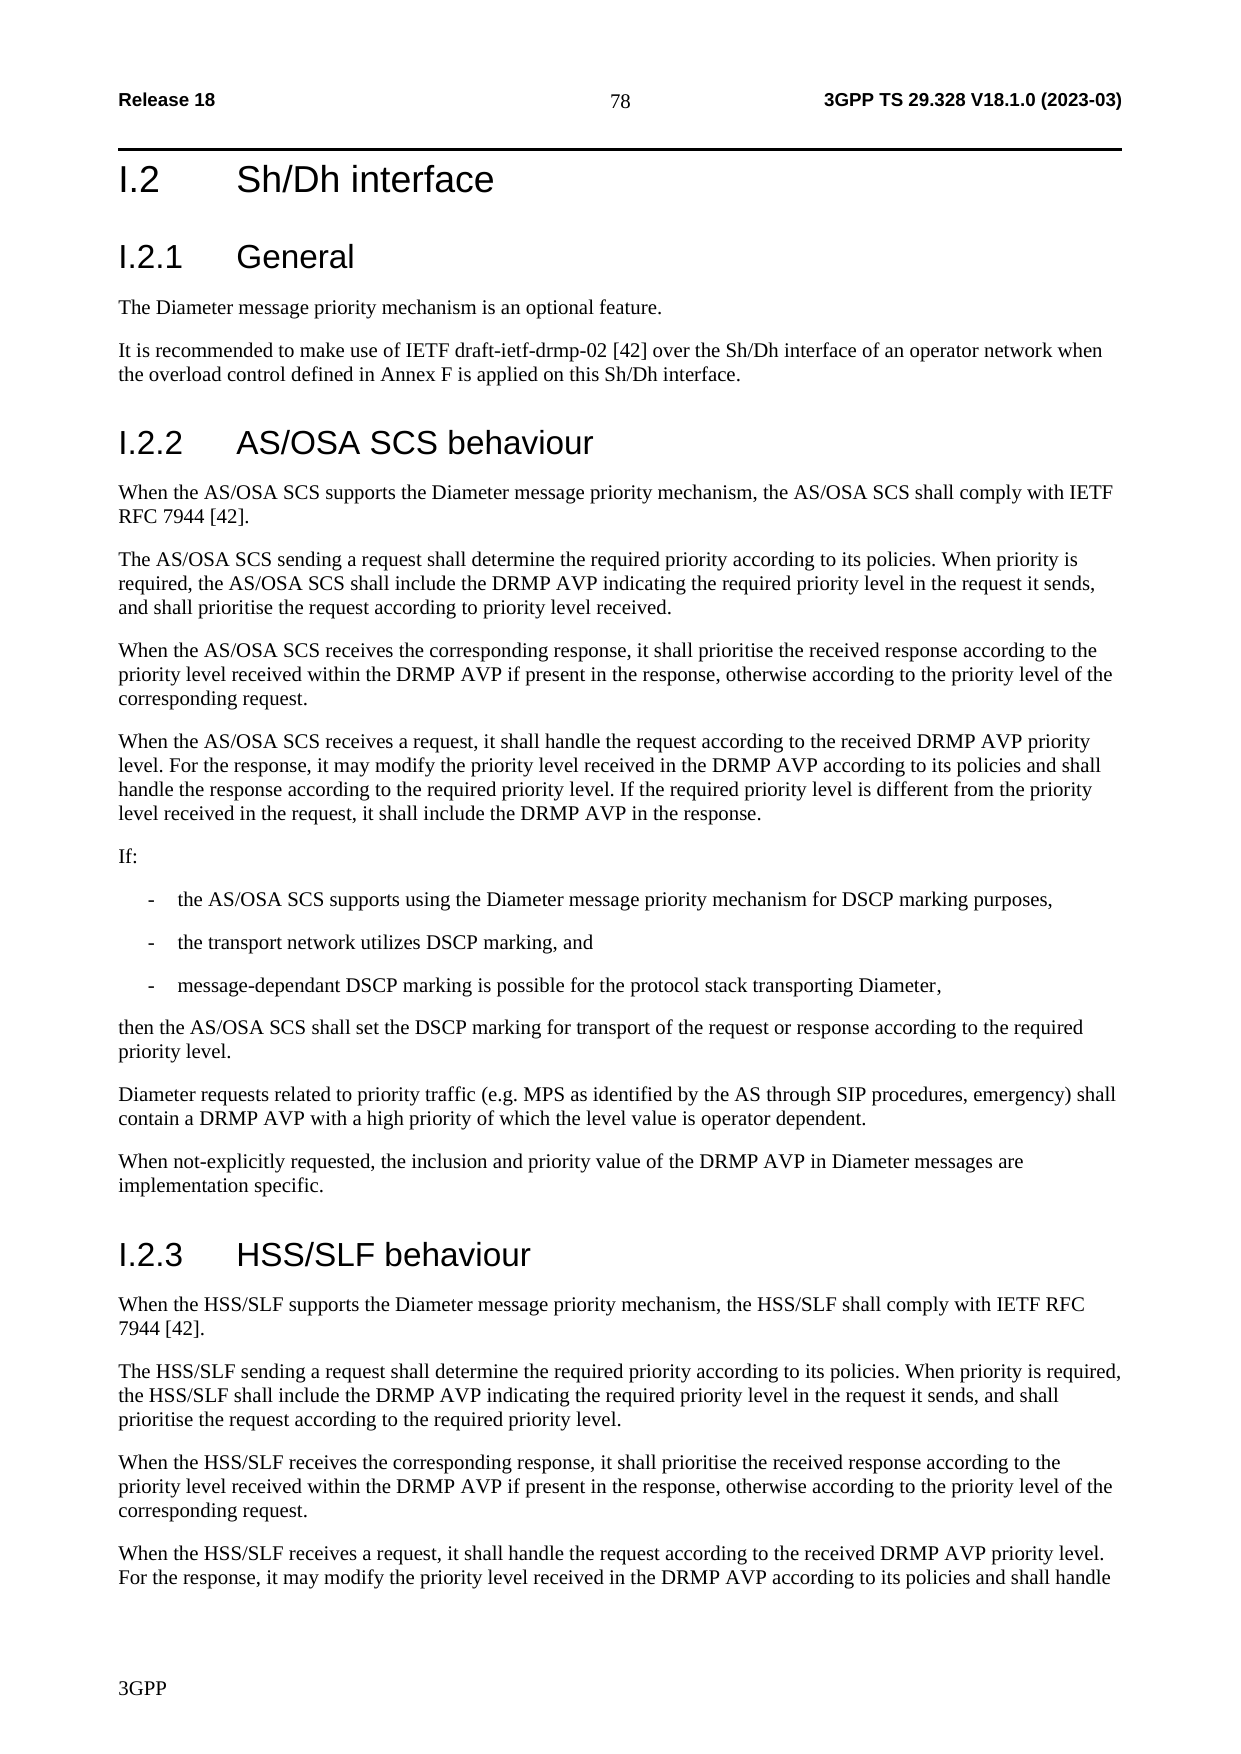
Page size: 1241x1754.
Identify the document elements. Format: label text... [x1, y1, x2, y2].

text - the AS/OSA SCS supports using the Diameter message priority mechanism for DSCP marking purposes, [148, 887, 1122, 911]
subtitle I.2.3 HSS/SLF behaviour [118, 1235, 1122, 1273]
text When the HSS/SLF receives the corresponding response, it shall prioritise the received response according to the priority level received within the DRMP AVP if present in the response, otherwise according to the priority level of the corresponding request. [118, 1450, 1122, 1522]
text - the transport network utilizes DSCP marking, and [148, 930, 1122, 954]
text When the HSS/SLF supports the Diameter message priority mechanism, the HSS/SLF shall comply with IETF RFC 7944 [42]. [118, 1292, 1122, 1340]
text When the AS/OSA SCS receives a request, it shall handle the request according to the received DRMP AVP priority level. For the response, it may modify the priority level received in the DRMP AVP according to its policies and shall handle the response according to the required priority level. If the required priority level is different from the priority level received in the request, it shall include the DRMP AVP in the response. [118, 729, 1122, 825]
subtitle I.2.1 General [118, 237, 1122, 276]
text When the AS/OSA SCS receives the corresponding response, it shall prioritise the received response according to the priority level received within the DRMP AVP if present in the response, otherwise according to the priority level of the corresponding request. [118, 638, 1122, 710]
text then the AS/OSA SCS shall set the DSCP marking for transport of the request or response according to the required priority level. [118, 1015, 1122, 1063]
text It is recommended to make use of IETF draft-ietf-drmp-02 [42] over the Sh/Dh interface of an operator network when the overload control defined in Annex F is applied on this Sh/Dh interface. [118, 337, 1122, 386]
text When the AS/OSA SCS supports the Diameter message priority mechanism, the AS/OSA SCS shall comply with IETF RFC 7944 [42]. [118, 480, 1122, 528]
text - message-dependant DSCP marking is possible for the protocol stack transporting Diameter, [148, 972, 1122, 997]
text The HSS/SLF sending a request shall determine the required priority according to its policies. When priority is required, the HSS/SLF shall include the DRMP AVP indicating the required priority level in the request it sends, and shall prioritise the request according to the required priority level. [118, 1359, 1122, 1431]
text When not-explicitly requested, the inclusion and priority value of the DRMP AVP in Diameter messages are implementation specific. [118, 1149, 1122, 1197]
text If: [118, 844, 1122, 868]
text The Diameter message priority mechanism is an optional feature. [118, 295, 1122, 319]
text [118, 1541, 1122, 1589]
text Diameter requests related to priority traffic (e.g. MPS as identified by the AS through SIP procedures, emergency) shall contain a DRMP AVP with a high priority of which the level value is operator dependent. [118, 1082, 1122, 1130]
subtitle I.2.2 AS/OSA SCS behaviour [118, 423, 1122, 462]
subtitle I.2 Sh/Dh interface [118, 151, 1122, 200]
text The AS/OSA SCS sending a request shall determine the required priority according to its policies. When priority is required, the AS/OSA SCS shall include the DRMP AVP indicating the required priority level in the request it sends, and shall prioritise the request according to priority level received. [118, 547, 1122, 619]
